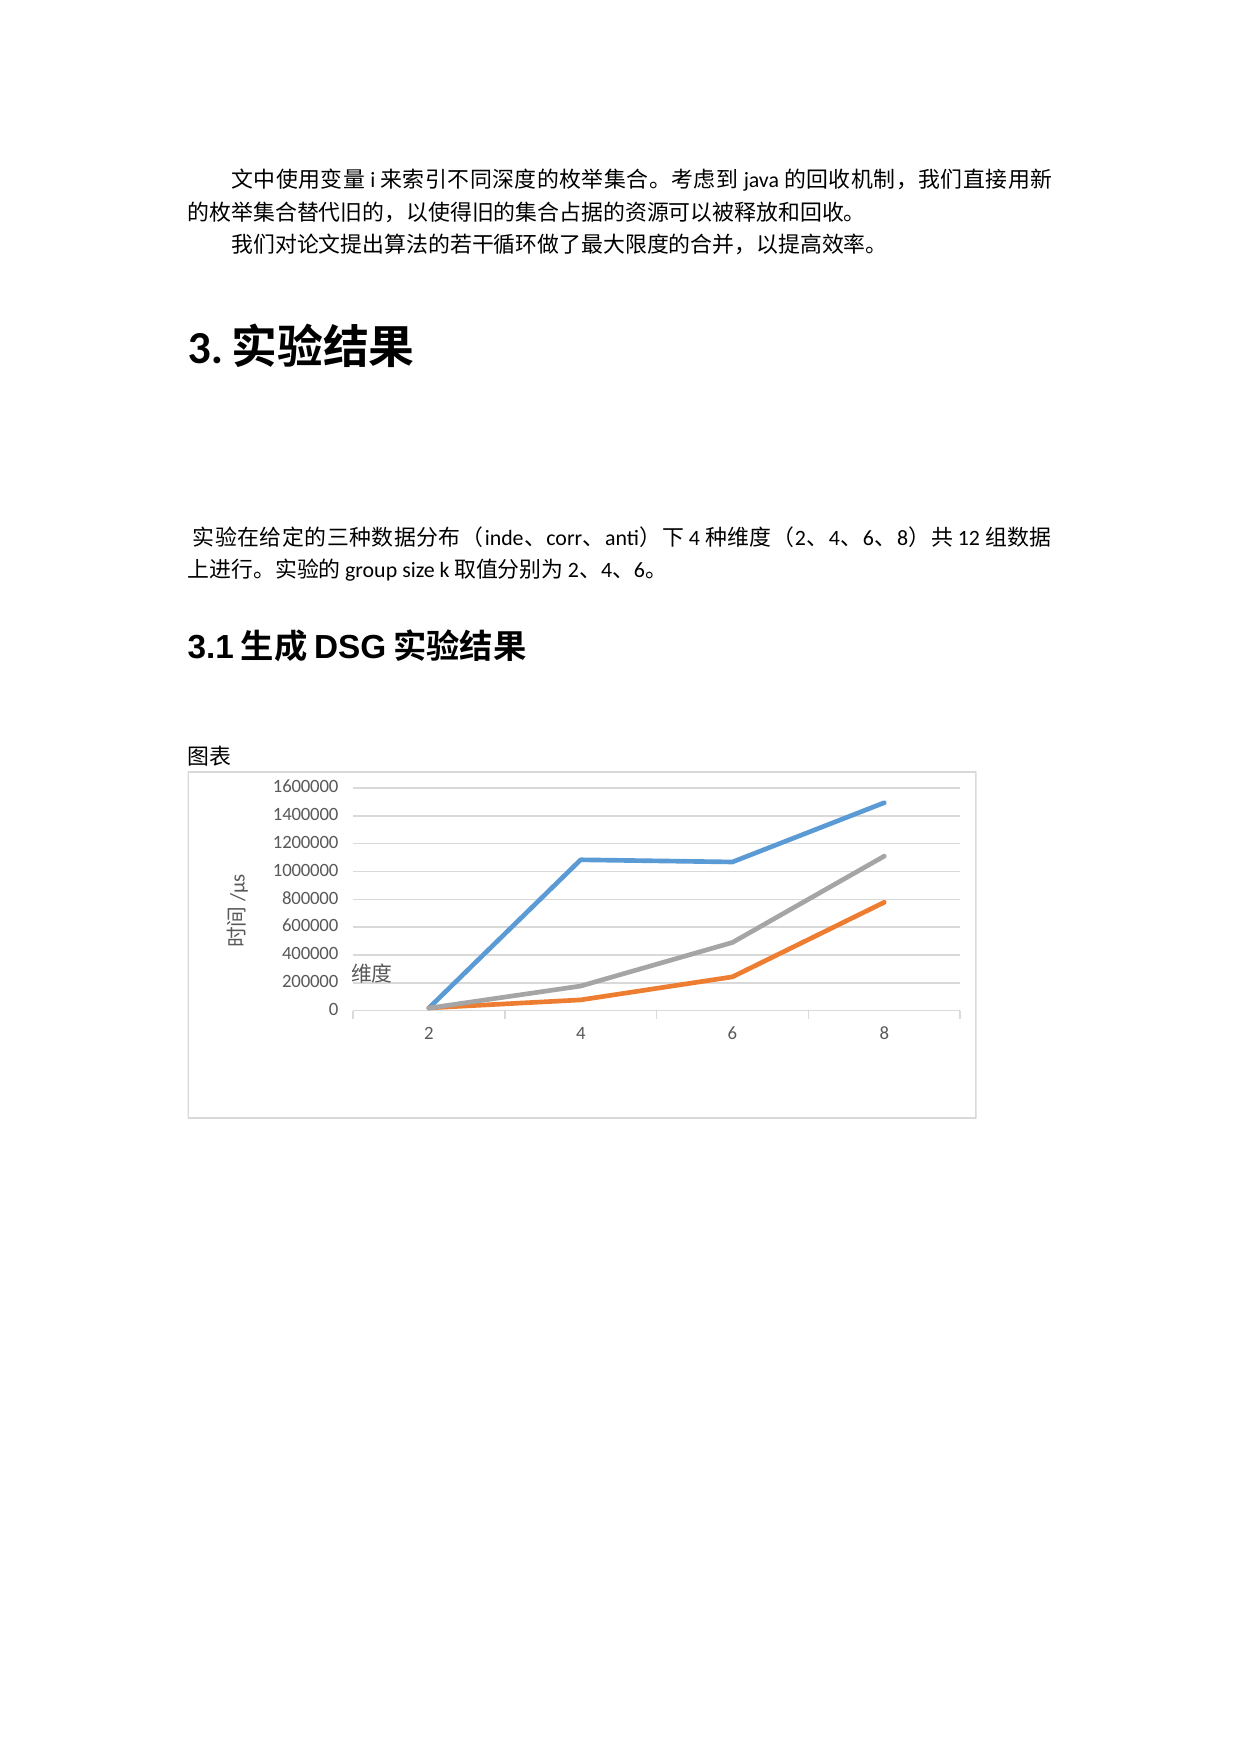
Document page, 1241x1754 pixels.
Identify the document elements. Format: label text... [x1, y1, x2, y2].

subtitle 3.1生成DSG实验结果 [187, 612, 1053, 677]
text 文中使用变量i来索引不同深度的枚举集合。考虑到java的回收机制，我们直接用新的枚举集合替代旧的，以使得旧的集合占据的资源可以被释放和回收。 [187, 162, 1053, 227]
text 我们对论文提出算法的若干循环做了最大限度的合并，以提高效率。 [187, 227, 1053, 259]
text 实验在给定的三种数据分布（inde、corr、anti）下4种维度（2、4、6、8）共12组数据上进行。实验的group size k取值分别为2、4、6。 [187, 519, 1053, 584]
text 图表 [187, 738, 1053, 771]
subtitle 实验结果 [187, 295, 1053, 392]
